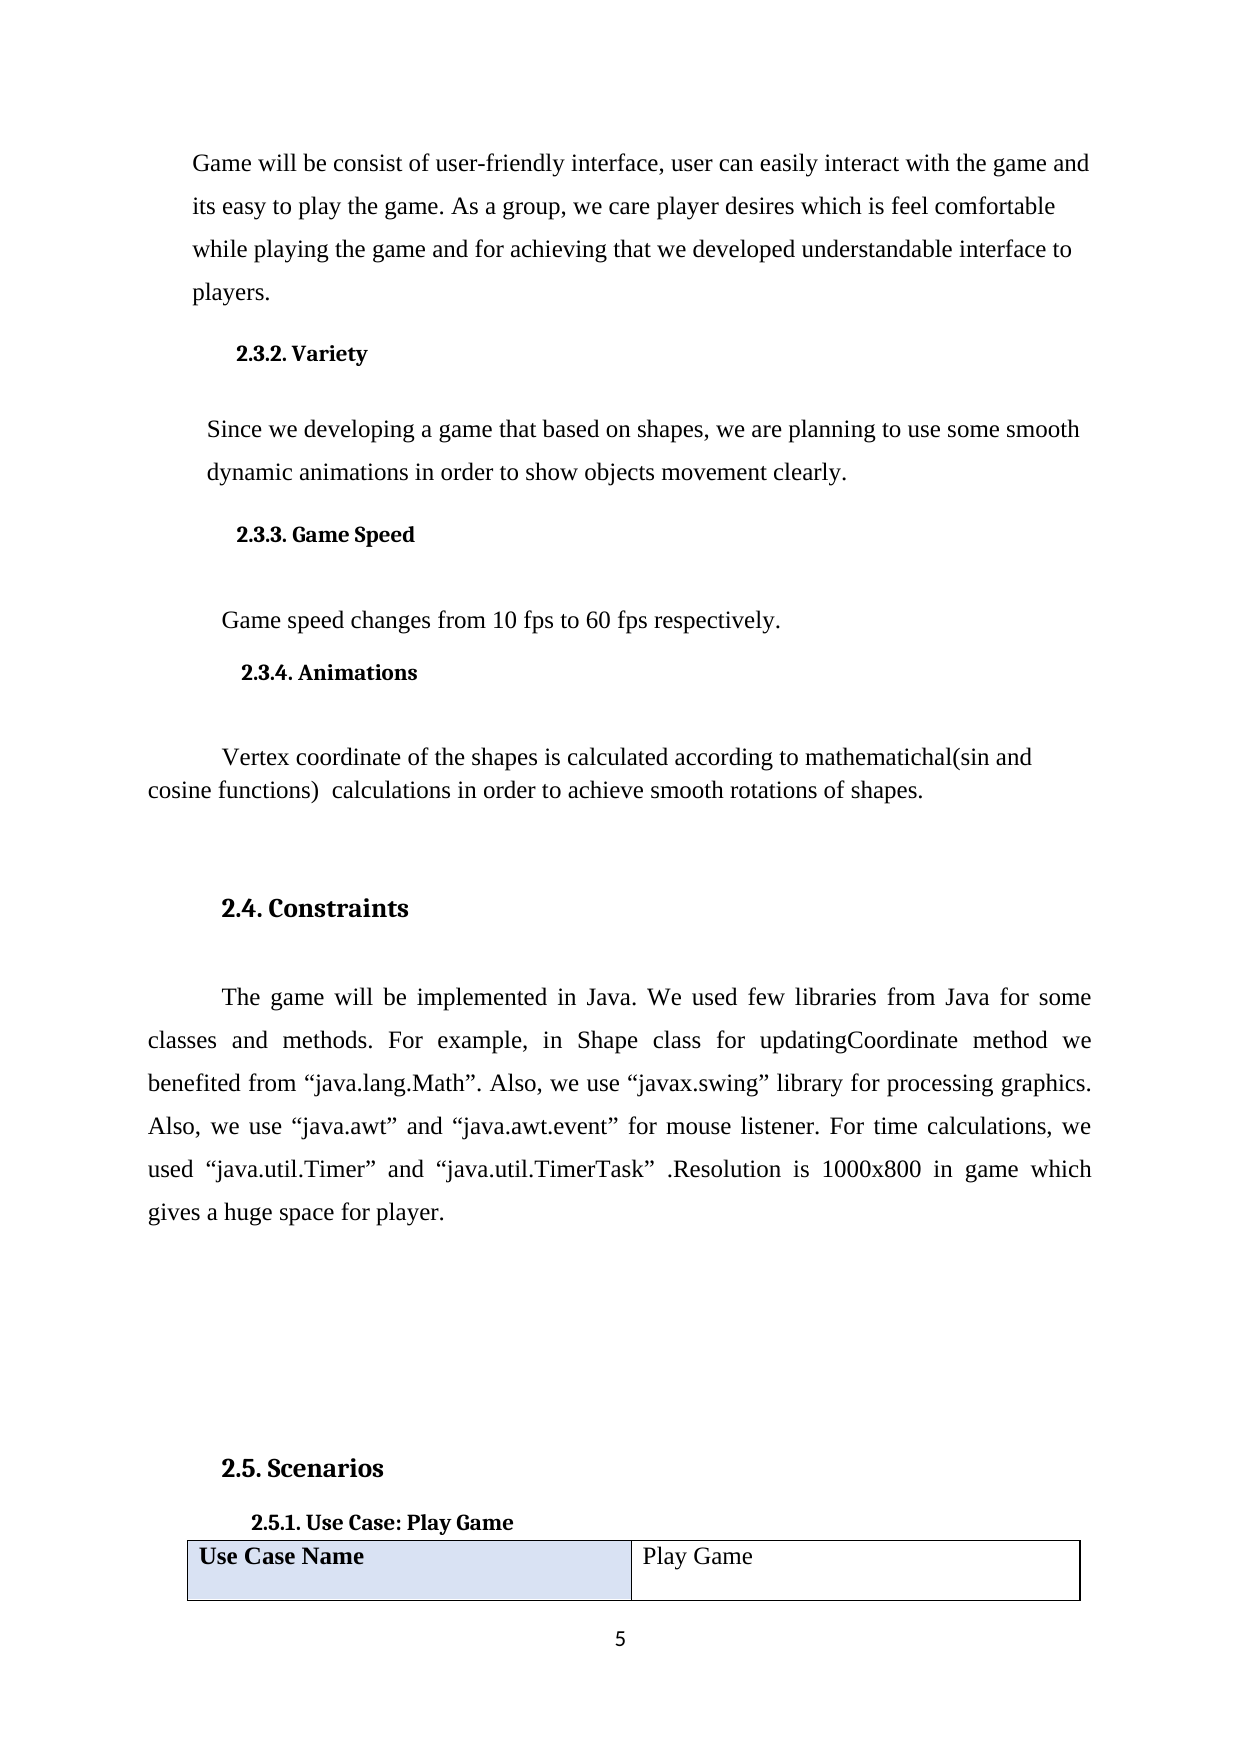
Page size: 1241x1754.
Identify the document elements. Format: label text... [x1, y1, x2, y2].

subtitle 2.5.1. Use Case: Play Game [207, 1510, 1093, 1536]
subtitle 2.5. Scenarios [148, 1453, 1093, 1484]
text The game will be implemented in Java. We used few libraries from Java for some classes and methods. For example, in Shape class for updatingCoordinate method we benefited from “java.lang.Math”. Also, we use “javax.swing” library for processing graphics. Also, we use “java.awt” and “java.awt.event” for mouse listener. For time calculations, we used “java.util.Timer” and “java.util.TimerTask” .Resolution is 1000x800 in game which gives a huge space for player. [148, 982, 1093, 1226]
text Game will be consist of user-friendly interface, user can easily interact with the game and its easy to play the game. As a group, we care player desires which is feel comfortable while playing the game and for achieving that we developed understandable interface to players. [192, 148, 1093, 306]
text Vertex coordinate of the shapes is calculated according to mathematichal(sin and cosine functions) calculations in order to achieve smooth rotations of shapes. [148, 742, 1093, 804]
text Since we developing a game that based on shapes, we are planning to use some smooth dynamic animations in order to show objects movement clearly. [207, 414, 1093, 486]
subtitle 2.3.2. Variety [207, 341, 1093, 367]
table_header Use Case Name [188, 1541, 631, 1599]
subtitle 2.3.3. Game Speed [148, 521, 1093, 548]
text Game speed changes from 10 fps to 60 fps respectively. [148, 605, 1093, 634]
subtitle 2.4. Constraints [148, 893, 1093, 924]
subtitle 2.3.4. Animations [148, 659, 1093, 686]
table_header Play Game [632, 1541, 1079, 1599]
